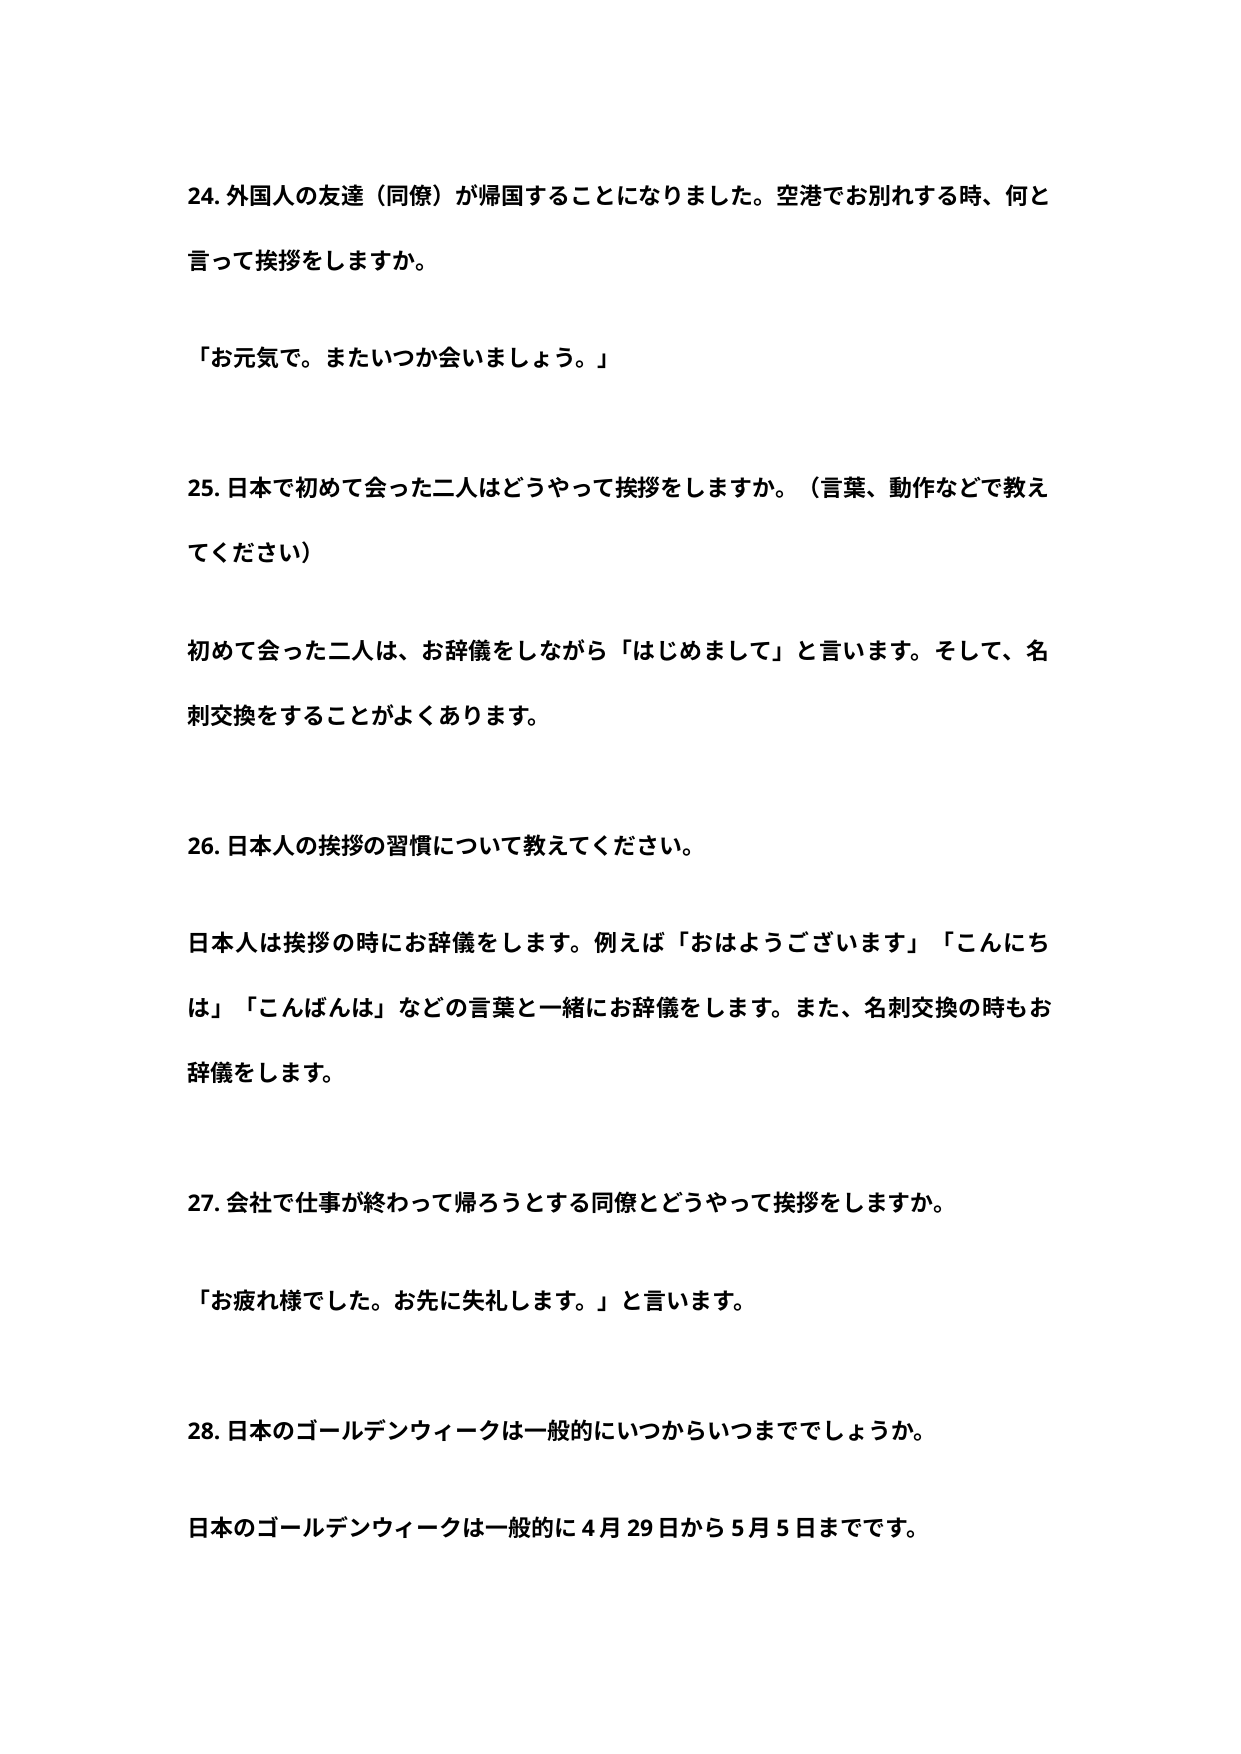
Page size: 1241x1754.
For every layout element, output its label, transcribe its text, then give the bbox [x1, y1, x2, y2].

text 日本人は挨拶の時にお辞儀をします。例えば「おはようございます」「こんにちは」「こんばんは」などの言葉と一緒にお辞儀をします。また、名刺交換の時もお辞儀をします。 [187, 909, 1053, 1104]
text 「お疲れ様でした。お先に失礼します。」と言います。 [187, 1267, 1053, 1332]
text 24. 外国人の友達（同僚）が帰国することになりました。空港でお別れする時、何と言って挨拶をしますか。 [187, 162, 1053, 292]
text 27. 会社で仕事が終わって帰ろうとする同僚とどうやって挨拶をしますか。 [187, 1169, 1053, 1234]
text 初めて会った二人は、お辞儀をしながら「はじめまして」と言います。そして、名刺交換をすることがよくあります。 [187, 617, 1053, 747]
text 26. 日本人の挨拶の習慣について教えてください。 [187, 812, 1053, 877]
text 日本のゴールデンウィークは一般的に4月29日から5月5日までです。 [187, 1494, 1053, 1559]
text 28. 日本のゴールデンウィークは一般的にいつからいつまででしょうか。 [187, 1397, 1053, 1462]
text 25. 日本で初めて会った二人はどうやって挨拶をしますか。（言葉、動作などで教えてください） [187, 454, 1053, 584]
text 「お元気で。またいつか会いましょう。」 [187, 324, 1053, 389]
